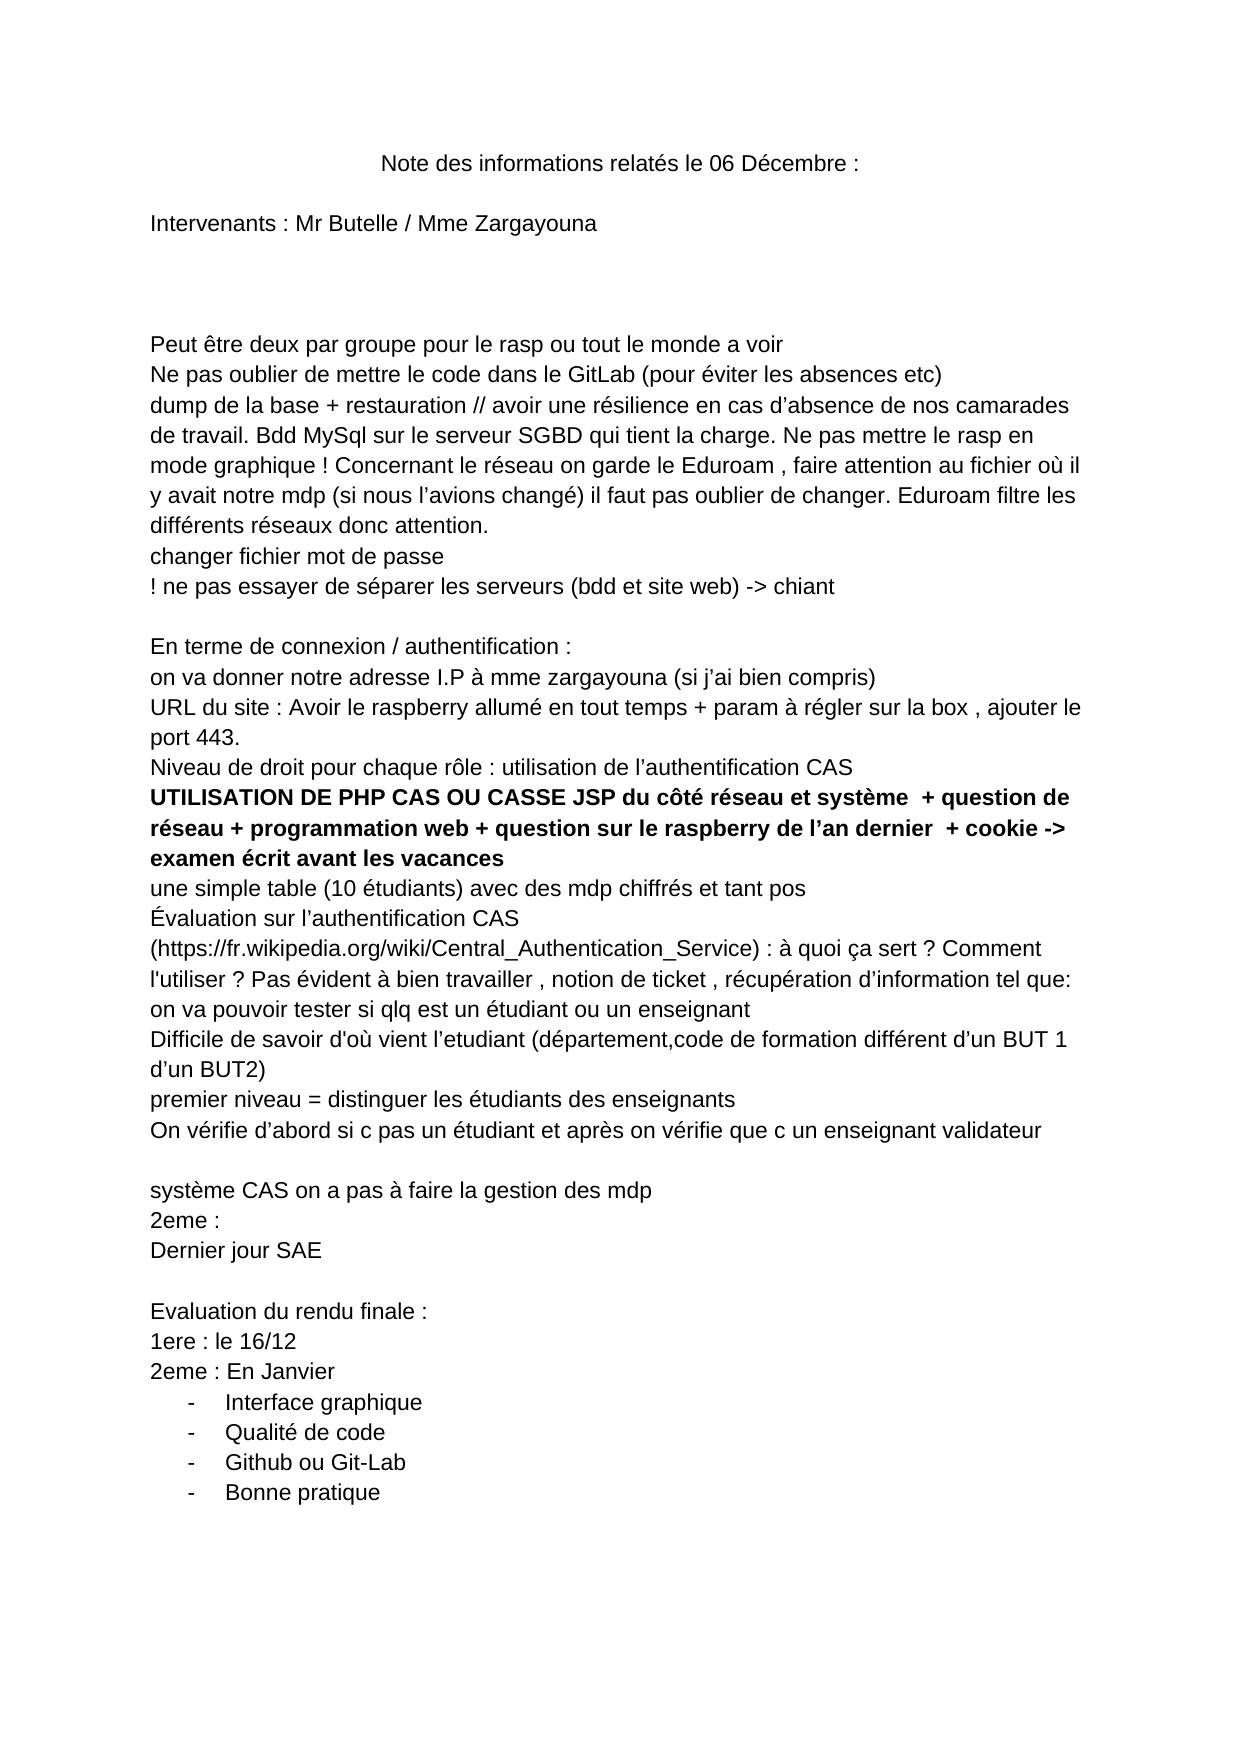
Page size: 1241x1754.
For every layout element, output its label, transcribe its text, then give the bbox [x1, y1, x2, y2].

text changer fichier mot de passe [150, 543, 1090, 569]
text Dernier jour SAE [150, 1237, 1090, 1264]
text Peut être deux par groupe pour le rasp ou tout le monde a voir [150, 331, 1090, 358]
text UTILISATION DE PHP CAS OU CASSE JSP du côté réseau et système + question de réseau + programmation web + question sur le raspberry de l’an dernier + cookie -> examen écrit avant les vacances [150, 784, 1090, 871]
text Ne pas oublier de mettre le code dans le GitLab (pour éviter les absences etc) [150, 361, 1090, 388]
text premier niveau = distinguer les étudiants des enseignants [150, 1086, 1090, 1113]
text URL du site : Avoir le raspberry allumé en tout temps + param à régler sur la box , ajouter le port 443. [150, 694, 1090, 750]
list Github ou Git-Lab [187, 1449, 1090, 1475]
text 2eme : [150, 1207, 1090, 1234]
text dump de la base + restauration // avoir une résilience en cas d’absence de nos camarades de travail. Bdd MySql sur le serveur SGBD qui tient la charge. Ne pas mettre le rasp en mode graphique ! Concernant le réseau on garde le Eduroam , faire attention au fichier où il y avait notre mdp (si nous l’avions changé) il faut pas oublier de changer. Eduroam filtre les différents réseaux donc attention. [150, 392, 1090, 539]
list Qualité de code [187, 1419, 1090, 1445]
text On vérifie d’abord si c pas un étudiant et après on vérifie que c un enseignant validateur [150, 1117, 1090, 1143]
text Difficile de savoir d'où vient l’etudiant (département,code de formation différent d’un BUT 1 d’un BUT2) [150, 1026, 1090, 1083]
text on va donner notre adresse I.P à mme zargayouna (si j’ai bien compris) [150, 663, 1090, 690]
text 1ere : le 16/12 [150, 1328, 1090, 1354]
text ! ne pas essayer de séparer les serveurs (bdd et site web) -> chiant [150, 573, 1090, 599]
text système CAS on a pas à faire la gestion des mdp [150, 1177, 1090, 1203]
text Niveau de droit pour chaque rôle : utilisation de l’authentification CAS [150, 754, 1090, 781]
text Note des informations relatés le 06 Décembre : [150, 150, 1090, 176]
text une simple table (10 étudiants) avec des mdp chiffrés et tant pos [150, 875, 1090, 901]
text Intervenants : Mr Butelle / Mme Zargayouna [150, 210, 1090, 237]
text 2eme : En Janvier [150, 1358, 1090, 1385]
text Evaluation du rendu finale : [150, 1298, 1090, 1324]
text Évaluation sur l’authentification CAS (https://fr.wikipedia.org/wiki/Central_Authentication_Service) : à quoi ça sert ? Comment l'utiliser ? Pas évident à bien travailler , notion de ticket , récupération d’information tel que: on va pouvoir tester si qlq est un étudiant ou un enseignant [150, 905, 1090, 1022]
text En terme de connexion / authentification : [150, 633, 1090, 660]
list Bonne pratique [187, 1479, 1090, 1506]
list Interface graphique [187, 1388, 1090, 1415]
